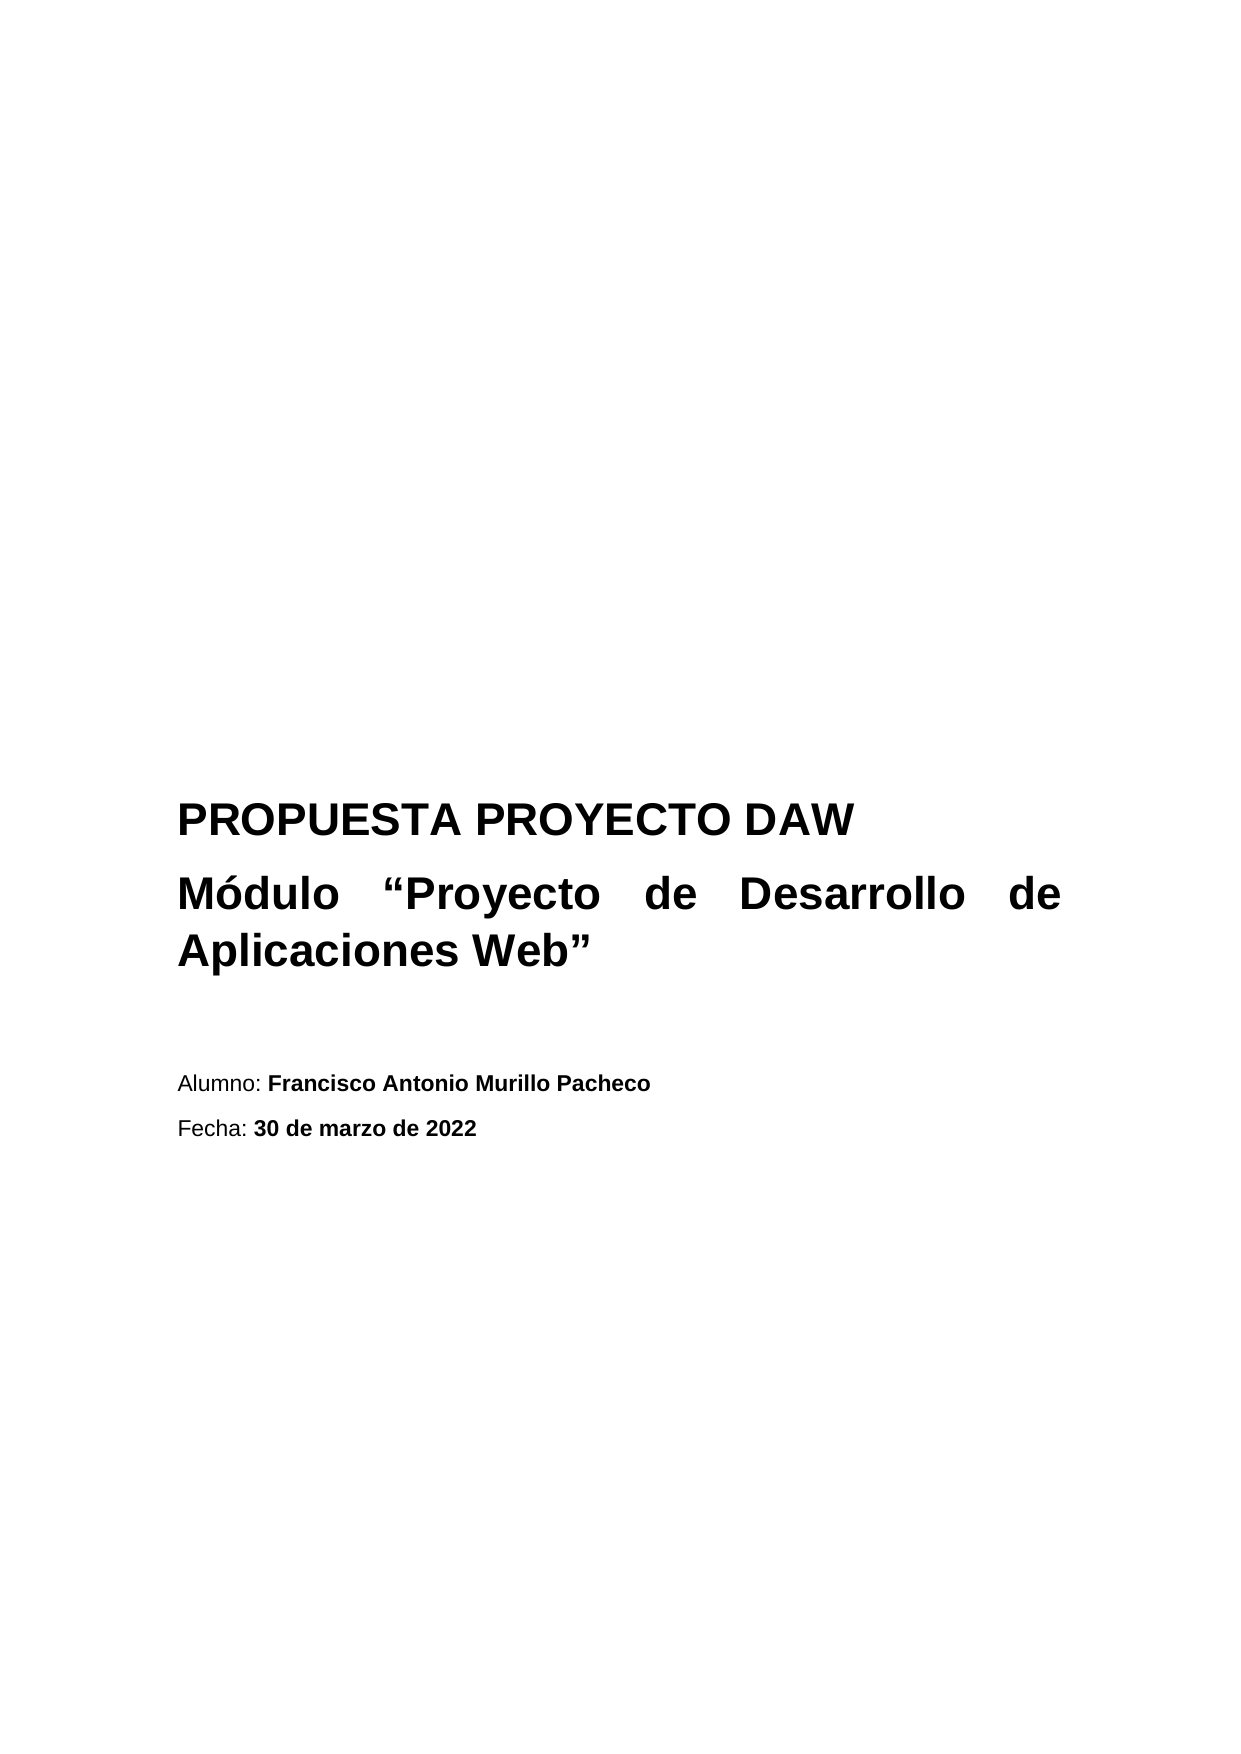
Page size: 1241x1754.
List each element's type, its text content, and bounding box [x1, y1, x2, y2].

text Fecha: 30 de marzo de 2022 [177, 1115, 1063, 1142]
text PROPUESTA PROYECTO DAW [177, 793, 1063, 846]
text Alumno: Francisco Antonio Murillo Pacheco [177, 1070, 1063, 1097]
text Módulo “Proyecto de Desarrollo de Aplicaciones Web” [177, 866, 1063, 976]
